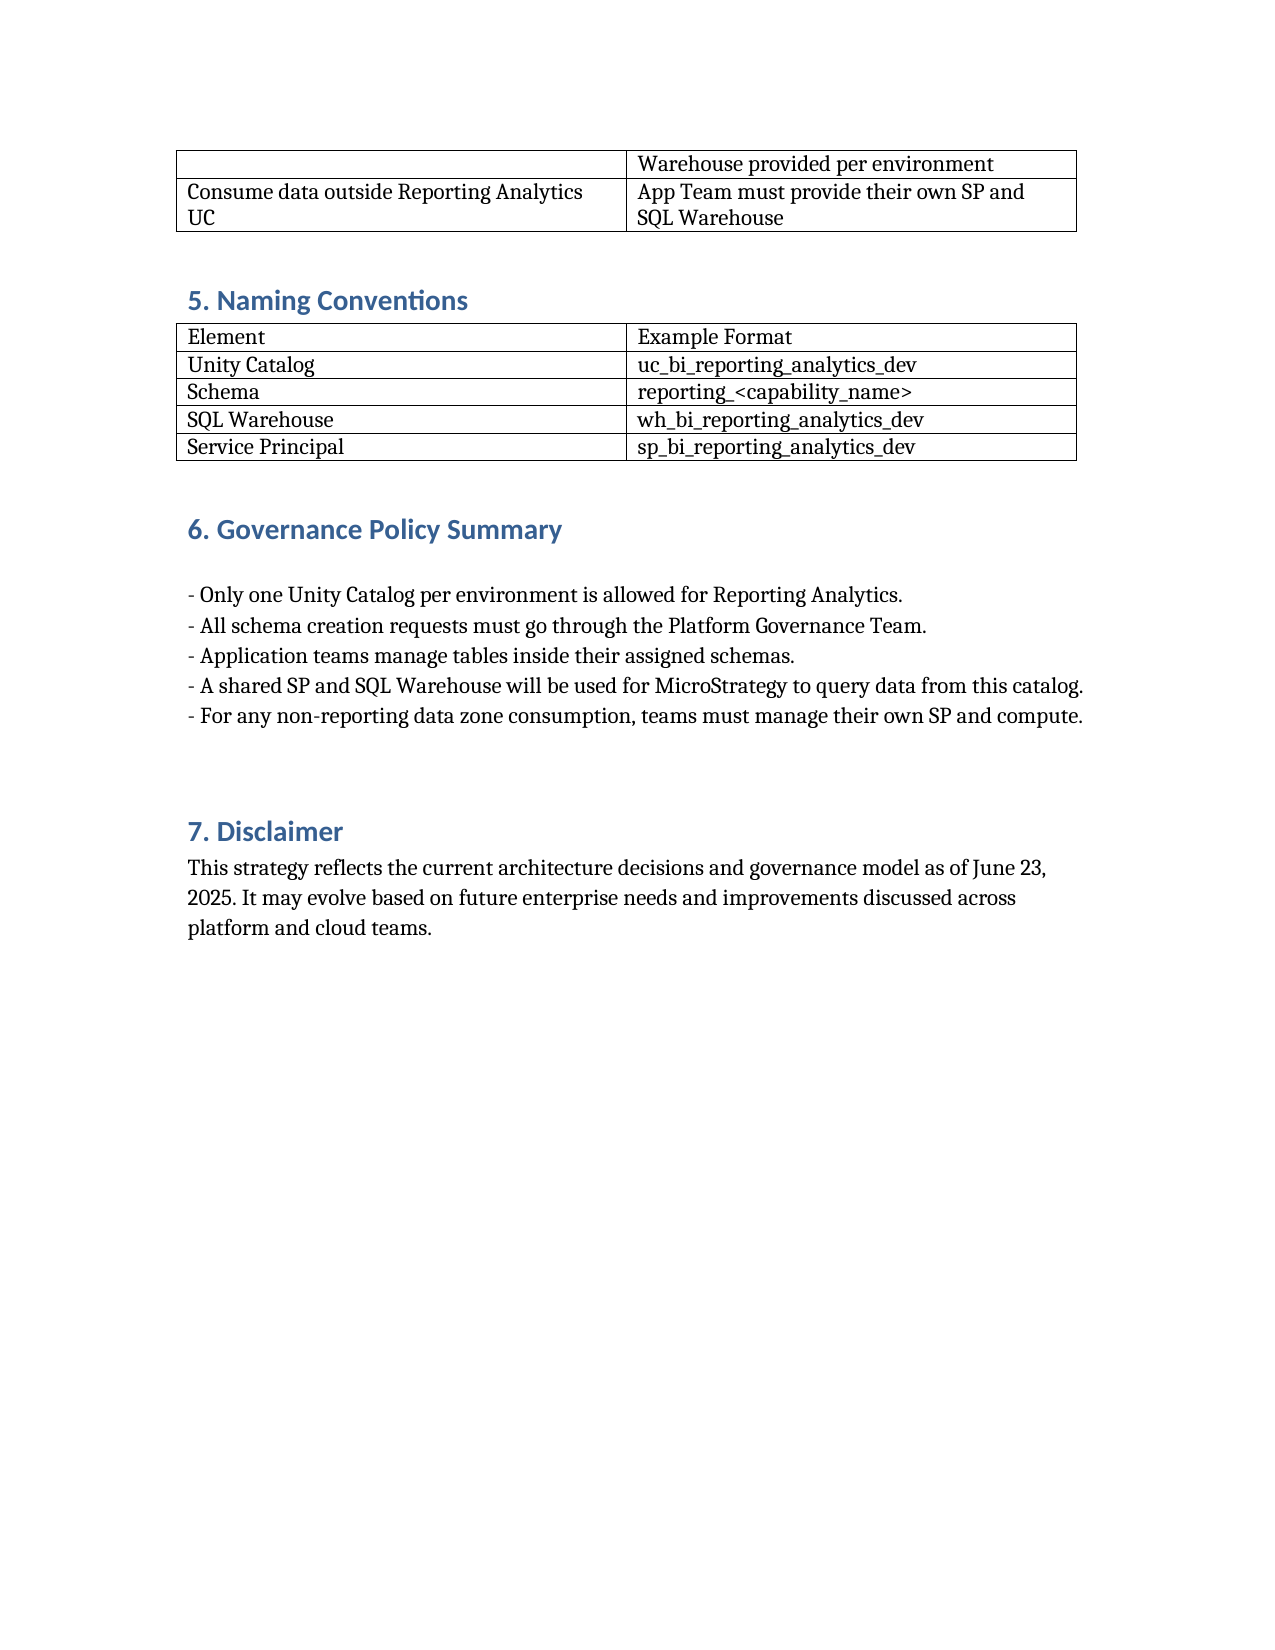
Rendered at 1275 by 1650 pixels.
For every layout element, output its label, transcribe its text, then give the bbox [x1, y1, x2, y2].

table_cell SQL Warehouse [177, 406, 626, 433]
subtitle 6. Governance Policy Summary [187, 511, 1087, 547]
table_header Example Format [627, 324, 1076, 351]
table_cell Service Principal [177, 434, 626, 460]
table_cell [627, 151, 1076, 177]
subtitle 5. Naming Conventions [187, 282, 1087, 318]
table_cell Schema [177, 379, 626, 405]
table_header Element [177, 324, 626, 351]
table_cell sp_bi_reporting_analytics_dev [627, 434, 1076, 460]
table_cell Consume data outside Reporting Analytics UC [177, 179, 626, 231]
table_cell App Team must provide their own SP and SQL Warehouse [627, 179, 1076, 231]
table_cell wh_bi_reporting_analytics_dev [627, 406, 1076, 433]
text - Only one Unity Catalog per environment is allowed for Reporting Analytics. - All schema creation requests must go through the Platform Governance Team. - Application teams manage tables inside their assigned schemas. - A shared SP and SQL Warehouse will be used for MicroStrategy to query data from this catalog. - For any non-reporting data zone consumption, teams must manage their own SP and compute. [187, 552, 1087, 760]
subtitle 7. Disclaimer [187, 813, 1087, 849]
table_cell uc_bi_reporting_analytics_dev [627, 352, 1076, 378]
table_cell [177, 151, 626, 177]
table_cell reporting_<capability_name> [627, 379, 1076, 405]
text This strategy reflects the current architecture decisions and governance model as of June 23, 2025. It may evolve based on future enterprise needs and improvements discussed across platform and cloud teams. [187, 854, 1087, 941]
table_cell Unity Catalog [177, 352, 626, 378]
